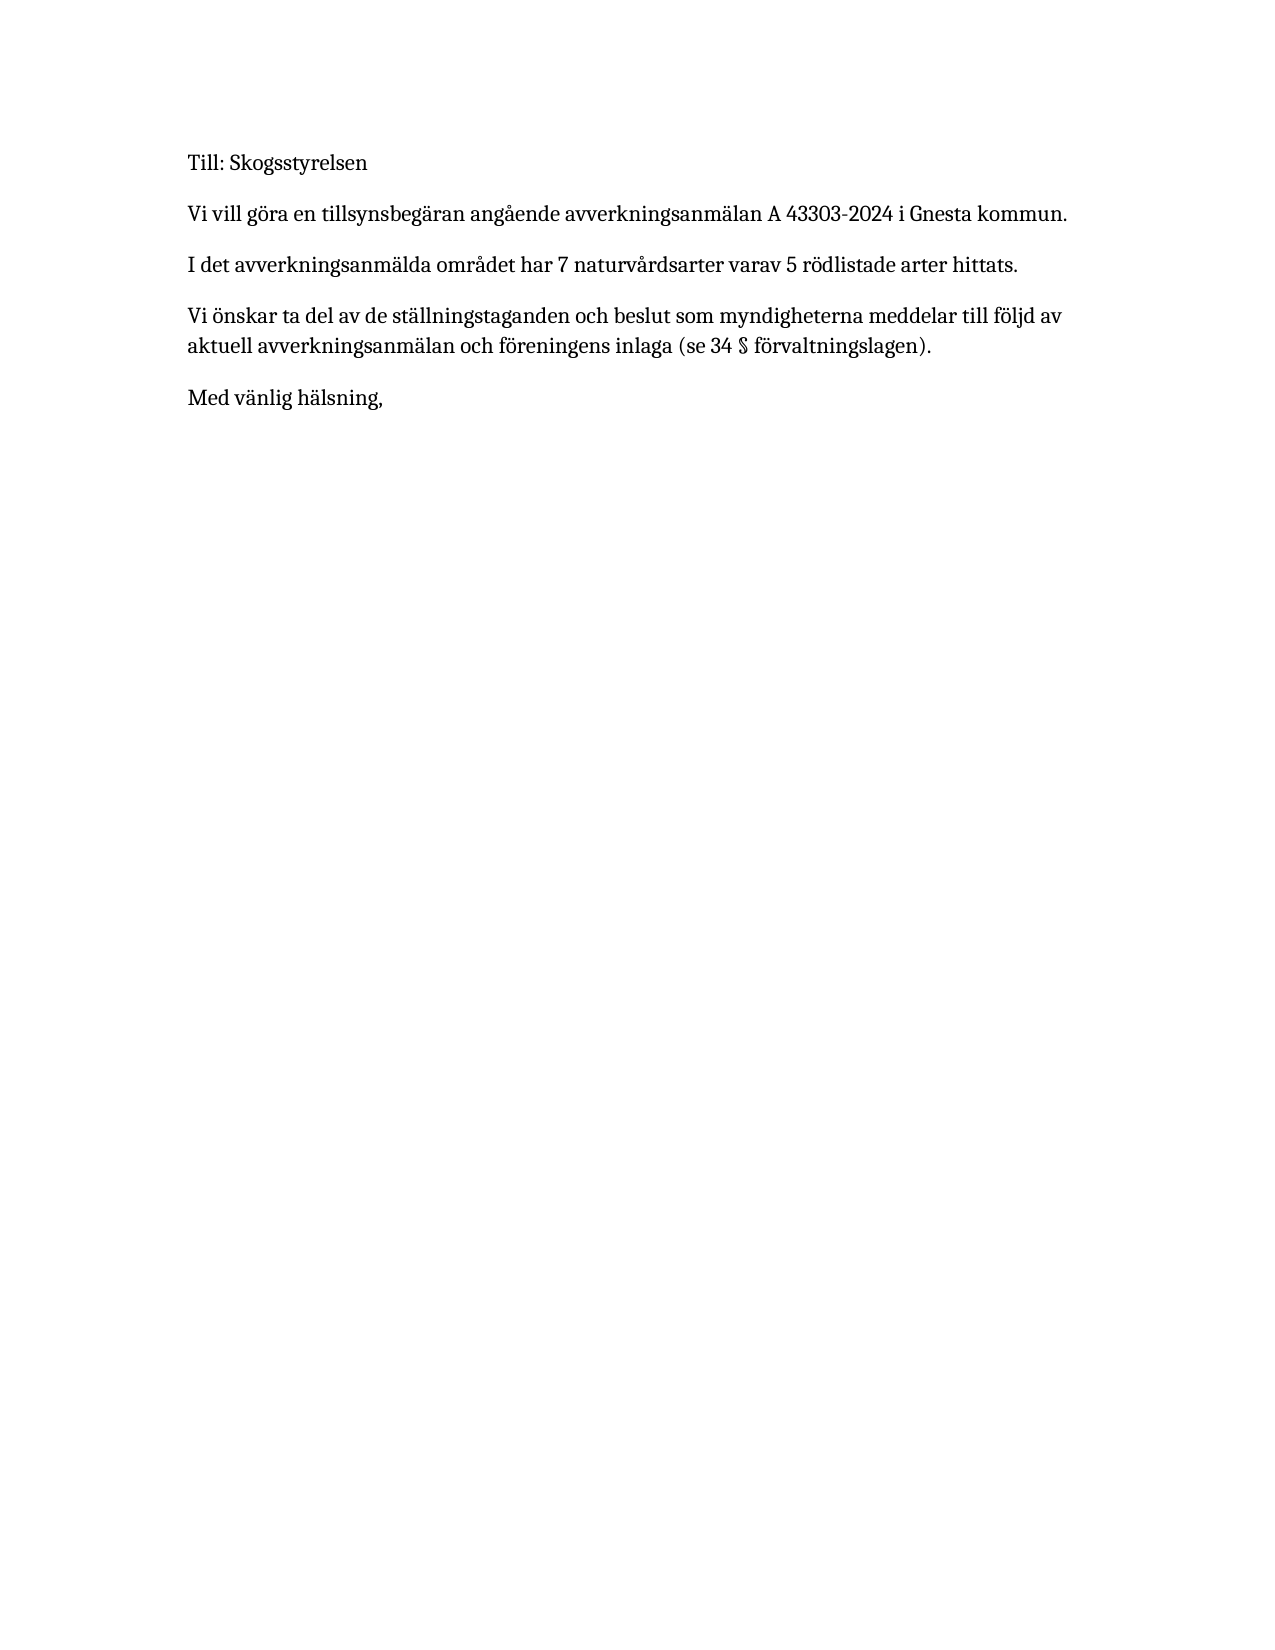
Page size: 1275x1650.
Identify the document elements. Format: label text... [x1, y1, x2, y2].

text Med vänlig hälsning, [187, 384, 1087, 441]
text Vi önskar ta del av de ställningstaganden och beslut som myndigheterna meddelar till följd av aktuell avverkningsanmälan och föreningens inlaga (se 34 § förvaltningslagen). [187, 303, 1087, 360]
text Vi vill göra en tillsynsbegäran angående avverkningsanmälan A 43303-2024 i Gnesta kommun. [187, 201, 1087, 227]
text I det avverkningsanmälda området har 7 naturvårdsarter varav 5 rödlistade arter hittats. [187, 252, 1087, 278]
text Till: Skogsstyrelsen [187, 150, 1087, 176]
